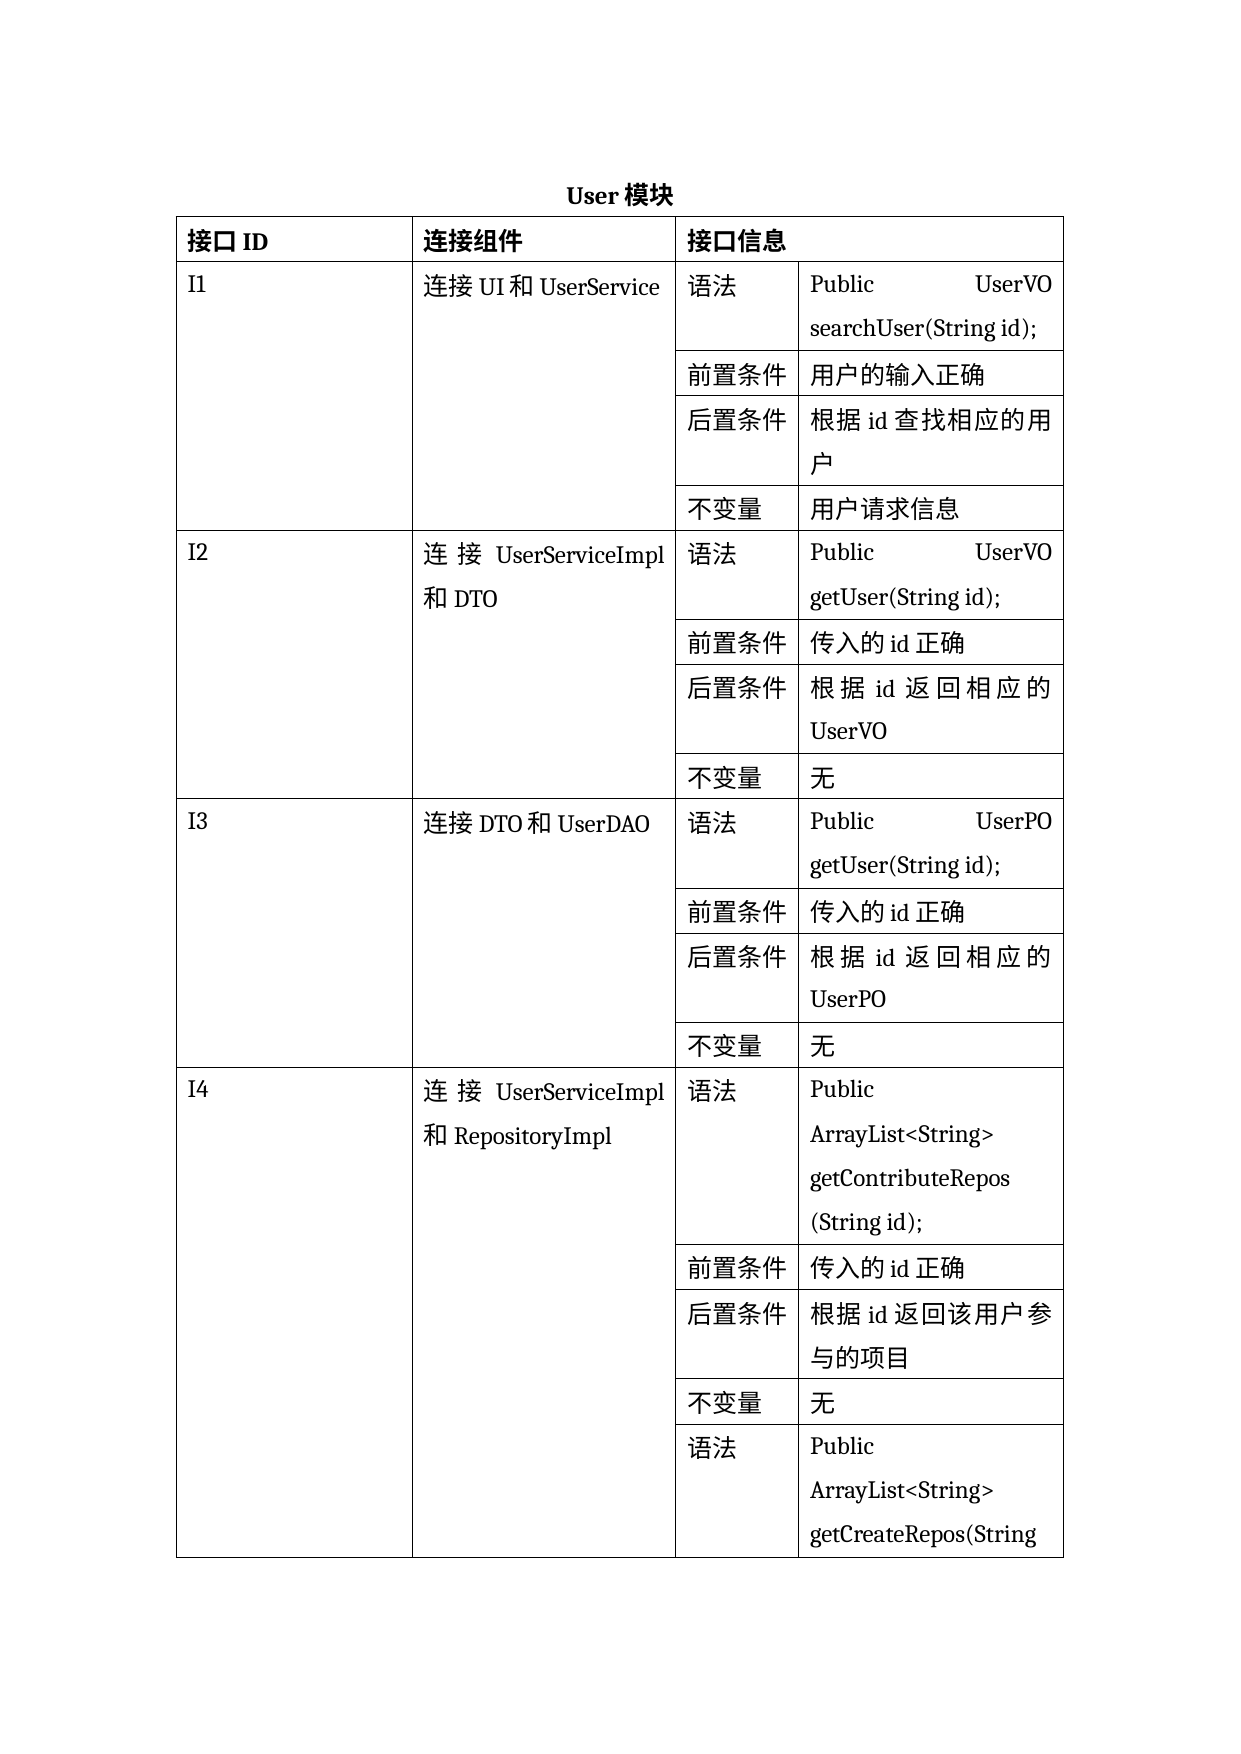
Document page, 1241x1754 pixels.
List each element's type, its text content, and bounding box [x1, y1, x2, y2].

table_cell 连接UI和UserService [413, 262, 675, 530]
table_cell 用户请求信息 [799, 486, 1063, 530]
table_header 接口ID [177, 217, 412, 261]
table_cell Public UserVO searchUser(String id); [799, 262, 1063, 350]
table_cell 后置条件 [676, 396, 798, 484]
table_cell 语法 [676, 1068, 798, 1244]
table_cell 传入的id正确 [799, 1245, 1063, 1289]
table_cell 连接DTO和UserDAO [413, 799, 675, 1067]
table_cell 前置条件 [676, 889, 798, 932]
table_cell 不变量 [676, 1023, 798, 1067]
table_cell I4 [177, 1068, 412, 1557]
table_cell 无 [799, 1023, 1063, 1067]
table_cell 根据id查找相应的用户 [799, 396, 1063, 484]
table_cell 语法 [676, 799, 798, 887]
table_cell I3 [177, 799, 412, 1067]
table_cell 传入的id正确 [799, 620, 1063, 664]
table_cell Public UserVO getUser(String id); [799, 531, 1063, 619]
table_cell Public UserPO getUser(String id); [799, 799, 1063, 887]
table_cell 不变量 [676, 754, 798, 798]
table_cell 语法 [676, 531, 798, 619]
table_cell 无 [799, 1379, 1063, 1423]
text User模块 [187, 172, 1053, 216]
table_cell 后置条件 [676, 934, 798, 1022]
table_cell 不变量 [676, 1379, 798, 1423]
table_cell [799, 1425, 1063, 1557]
table_cell 用户的输入正确 [799, 351, 1063, 395]
table_cell I2 [177, 531, 412, 798]
table_cell 后置条件 [676, 665, 798, 753]
table_cell 前置条件 [676, 1245, 798, 1289]
table_header 连接组件 [413, 217, 675, 261]
table_cell 连接UserServiceImpl和DTO [413, 531, 675, 798]
table_cell I1 [177, 262, 412, 530]
table_cell 不变量 [676, 486, 798, 530]
table_cell 根据id返回相应的UserVO [799, 665, 1063, 753]
table_cell 根据id返回该用户参与的项目 [799, 1290, 1063, 1378]
table_cell 根据id返回相应的UserPO [799, 934, 1063, 1022]
table_cell 无 [799, 754, 1063, 798]
table_cell 语法 [676, 1425, 798, 1557]
table_cell Public ArrayList<String> getContributeRepos (String id); [799, 1068, 1063, 1244]
table_header 接口信息 [676, 217, 1063, 261]
table_cell 前置条件 [676, 620, 798, 664]
table_cell 传入的id正确 [799, 889, 1063, 932]
table_cell 语法 [676, 262, 798, 350]
table_cell 连接UserServiceImpl和RepositoryImpl [413, 1068, 675, 1557]
table_cell 后置条件 [676, 1290, 798, 1378]
table_cell 前置条件 [676, 351, 798, 395]
